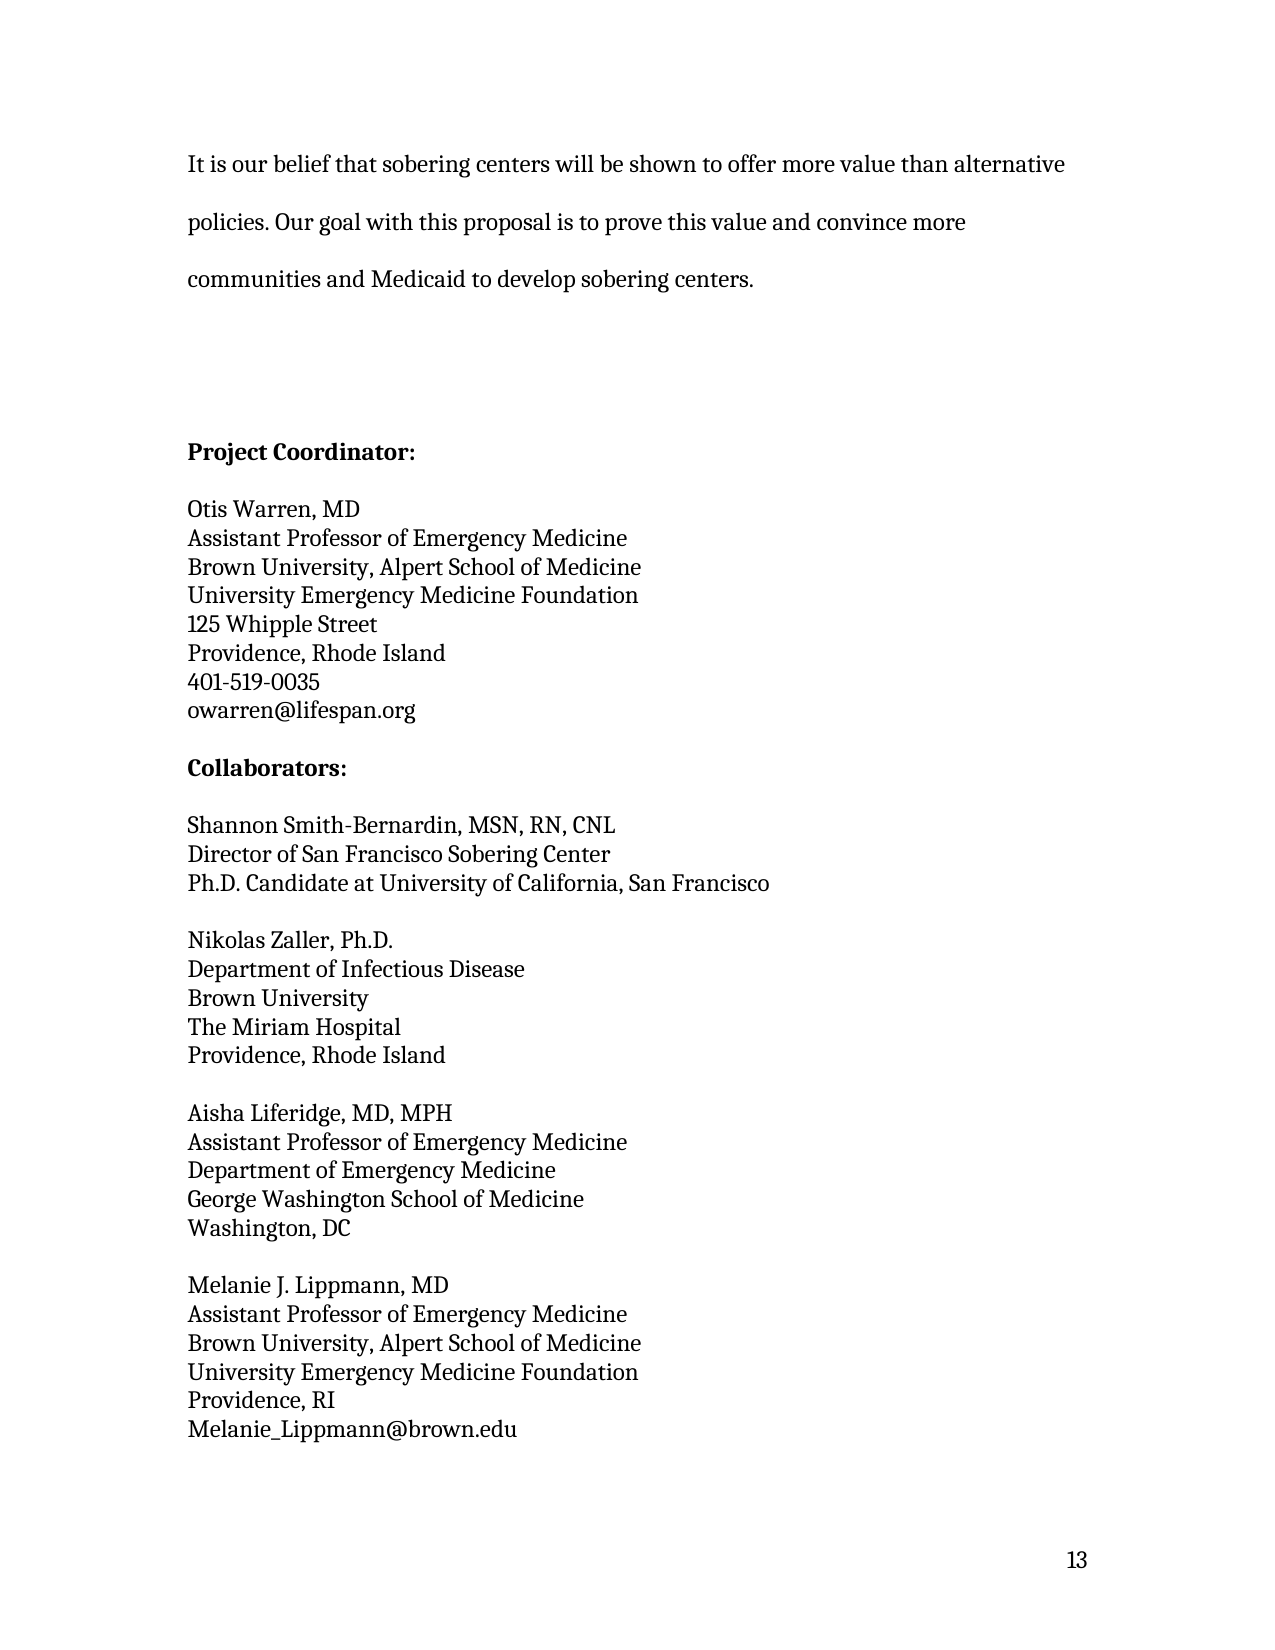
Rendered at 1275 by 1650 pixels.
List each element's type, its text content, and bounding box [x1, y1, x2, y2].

text owarren@lifespan.org [187, 696, 1087, 725]
text Providence, Rhode Island [187, 639, 1087, 667]
text Department of Infectious Disease [187, 955, 1087, 984]
text Brown University, Alpert School of Medicine [187, 1329, 1087, 1357]
text Department of Emergency Medicine [187, 1156, 1087, 1185]
text Assistant Professor of Emergency Medicine [187, 1127, 1087, 1156]
text Providence, RI [187, 1386, 1087, 1415]
text 125 Whipple Street [187, 610, 1087, 639]
text Otis Warren, MD [187, 495, 1087, 524]
text Collaborators: [187, 754, 1087, 782]
text Director of San Francisco Sobering Center [187, 840, 1087, 869]
text Assistant Professor of Emergency Medicine [187, 1300, 1087, 1329]
text Aisha Liferidge, MD, MPH [187, 1099, 1087, 1127]
text Providence, Rhode Island [187, 1041, 1087, 1070]
text Melanie J. Lippmann, MD [187, 1271, 1087, 1300]
text Assistant Professor of Emergency Medicine [187, 524, 1087, 552]
text Nikolas Zaller, Ph.D. [187, 926, 1087, 955]
text Brown University, Alpert School of Medicine [187, 552, 1087, 581]
text Washington, DC [187, 1214, 1087, 1242]
text Project Coordinator: [187, 437, 1087, 466]
text Brown University [187, 984, 1087, 1012]
text University Emergency Medicine Foundation [187, 1357, 1087, 1386]
text George Washington School of Medicine [187, 1185, 1087, 1214]
text Melanie_Lippmann@brown.edu [187, 1415, 1087, 1444]
text 401-519-0035 [187, 667, 1087, 696]
text Shannon Smith-Bernardin, MSN, RN, CNL [187, 811, 1087, 840]
text Ph.D. Candidate at University of California, San Francisco [187, 869, 1087, 897]
text It is our belief that sobering centers will be shown to offer more value than alternative policies. Our goal with this proposal is to prove this value and convince more communities and Medicaid to develop sobering centers. [187, 150, 1087, 294]
text The Miriam Hospital [187, 1012, 1087, 1041]
text University Emergency Medicine Foundation [187, 581, 1087, 610]
